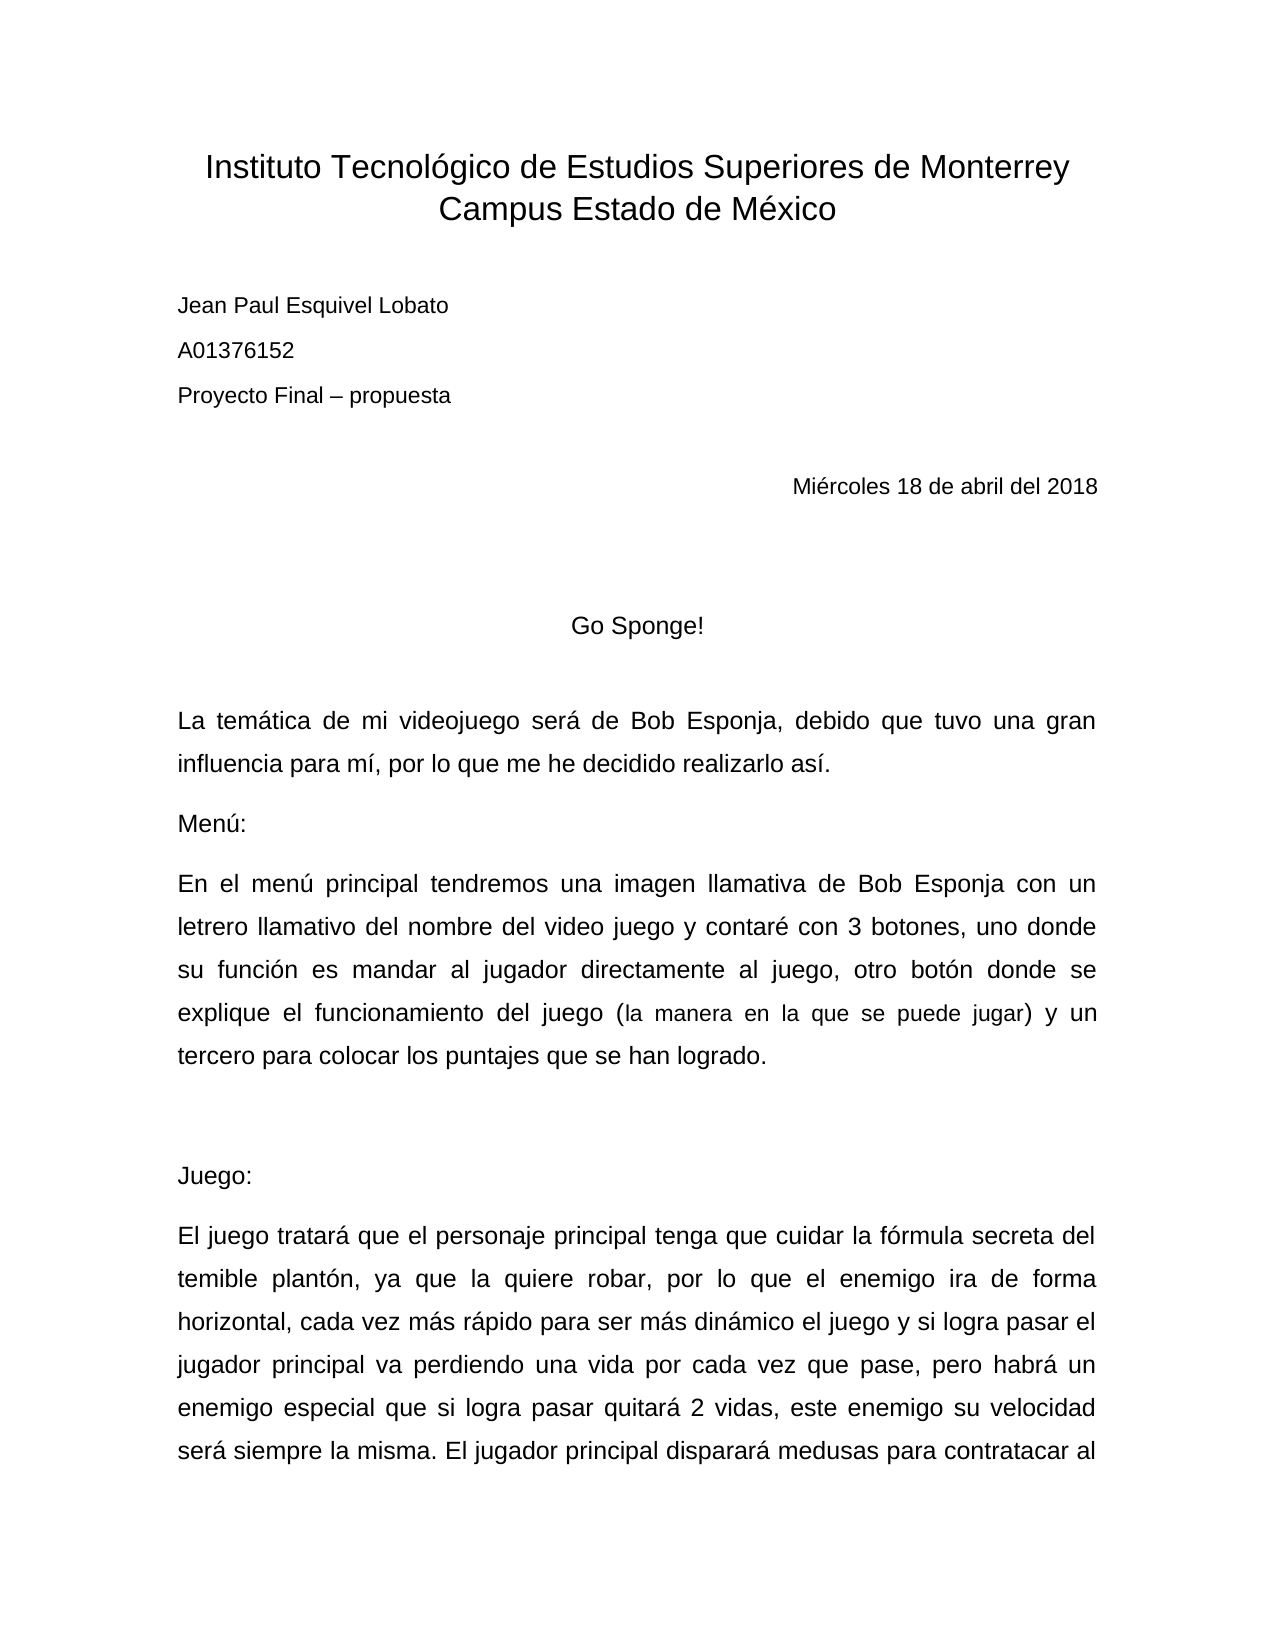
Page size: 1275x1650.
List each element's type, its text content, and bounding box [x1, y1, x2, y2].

text Proyecto Final – propuesta [177, 382, 1098, 409]
text Juego: [177, 1161, 1098, 1189]
text Go Sponge! [177, 611, 1098, 639]
text Menú: [177, 809, 1098, 838]
text En el menú principal tendremos una imagen llamativa de Bob Esponja con un letrero llamativo del nombre del video juego y contaré con 3 botones, uno donde su función es mandar al jugador directamente al juego, otro botón donde se explique el funcionamiento del juego (la manera en la que se puede jugar) y un tercero para colocar los puntajes que se han logrado. [177, 869, 1098, 1070]
text La temática de mi videojuego será de Bob Esponja, debido que tuvo una gran influencia para mí, por lo que me he decidido realizarlo así. [177, 706, 1098, 778]
text Miércoles 18 de abril del 2018 [177, 473, 1098, 499]
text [177, 1221, 1098, 1465]
text Instituto Tecnológico de Estudios Superiores de Monterrey Campus Estado de México [177, 148, 1098, 227]
text A01376152 [177, 337, 1098, 364]
text Jean Paul Esquivel Lobato [177, 292, 1098, 319]
